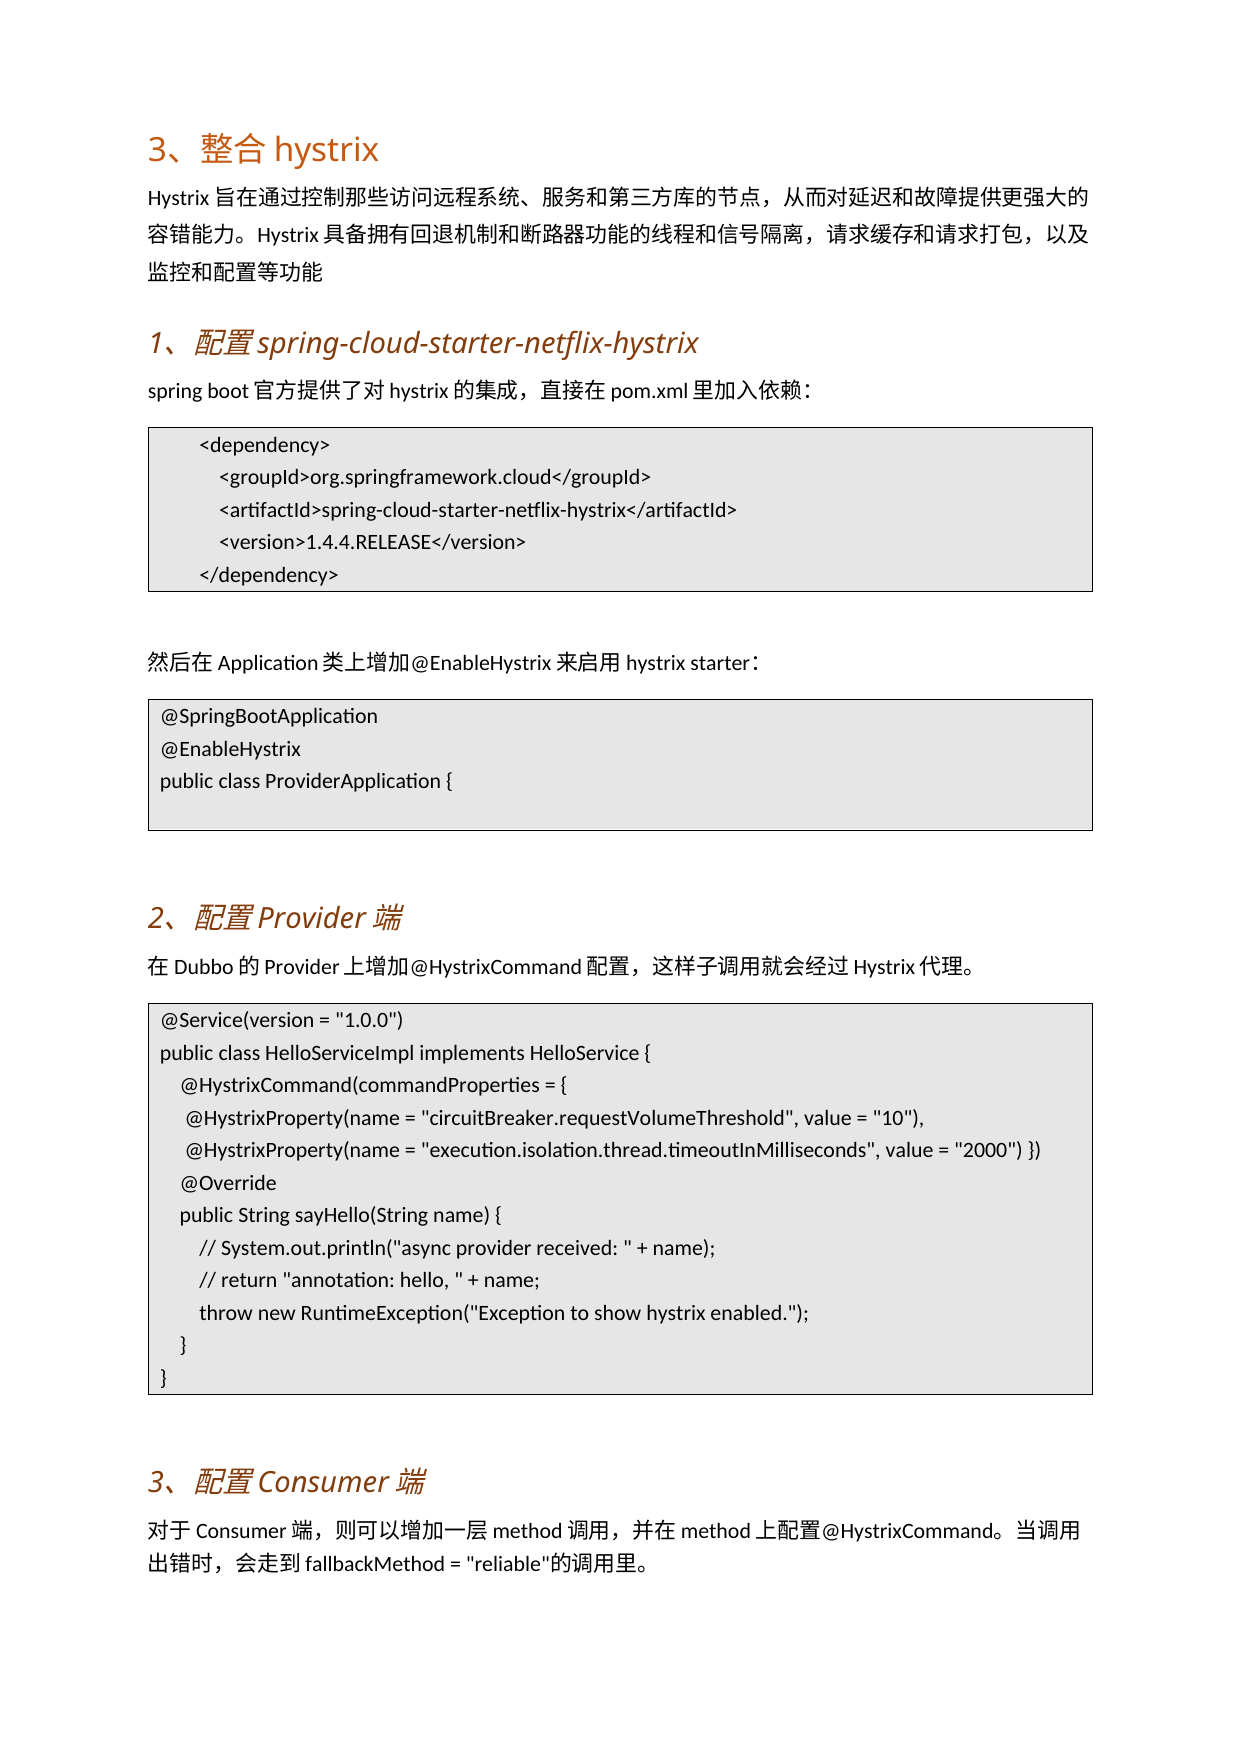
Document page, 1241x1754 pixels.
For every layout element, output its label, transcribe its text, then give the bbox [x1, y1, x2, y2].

table_header @SpringBootApplication @EnableHystrix public class ProviderApplication { [149, 700, 1092, 829]
subtitle 3、整合hystrix [148, 115, 1093, 180]
text 在Dubbo的Provider上增加@HystrixCommand配置，这样子调用就会经过Hystrix代理。 [148, 949, 1093, 981]
table_header @Service(version = "1.0.0") public class HelloServiceImpl implements HelloService { @HystrixCommand(commandProperties = { @HystrixProperty(name = "circuitBreaker.requestVolumeThreshold", value = "10"), @HystrixProperty(name = "execution.isolation.thread.timeoutInMilliseconds", value = "2000") }) @Override public String sayHello(String name) { // System.out.println("async provider received: " + name); // return "annotation: hello, " + name; throw new RuntimeException("Exception to show hystrix enabled."); } } [149, 1004, 1092, 1394]
table_header <dependency> <groupId>org.springframework.cloud</groupId> <artifactId>spring-cloud-starter-netflix-hystrix</artifactId> <version>1.4.4.RELEASE</version> </dependency> [149, 428, 1092, 591]
subtitle 3、配置Consumer端 [148, 1448, 1093, 1513]
text Hystrix 旨在通过控制那些访问远程系统、服务和第三方库的节点，从而对延迟和故障提供更强大的容错能力。Hystrix具备拥有回退机制和断路器功能的线程和信号隔离，请求缓存和请求打包，以及监控和配置等功能 [148, 180, 1093, 287]
text 然后在Application类上增加@EnableHystrix来启用hystrix starter： [148, 645, 1093, 677]
text spring boot官方提供了对hystrix的集成，直接在pom.xml里加入依赖： [148, 373, 1093, 406]
subtitle 1、配置spring-cloud-starter-netflix-hystrix [148, 308, 1093, 373]
text 对于Consumer端，则可以增加一层method调用，并在method上配置@HystrixCommand。当调用出错时，会走到fallbackMethod = "reliable"的调用里。 [148, 1513, 1093, 1578]
subtitle 2、配置Provider端 [148, 884, 1093, 949]
